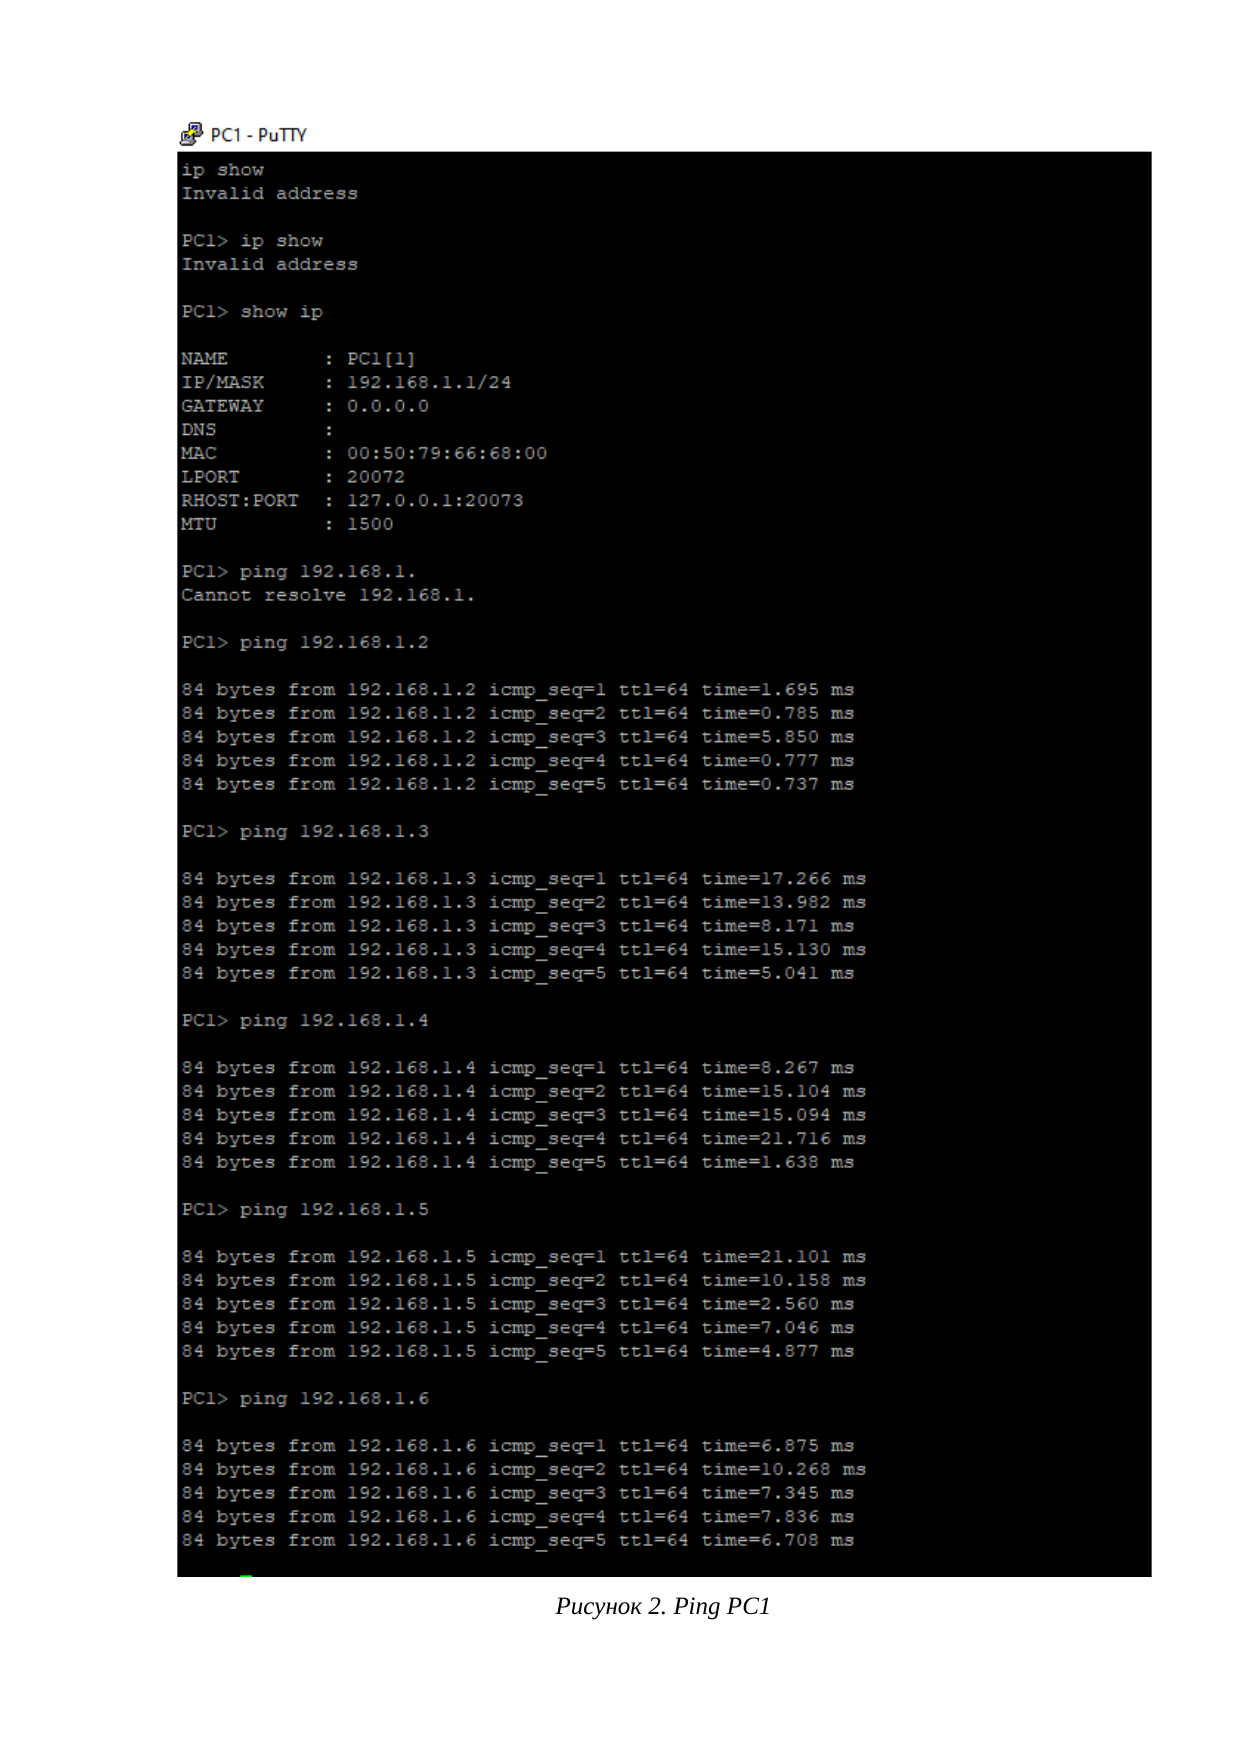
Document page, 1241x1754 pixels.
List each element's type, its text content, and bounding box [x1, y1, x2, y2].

text Рисунок 2. Ping PC1 [177, 1591, 1152, 1620]
picture [177, 118, 1152, 1577]
